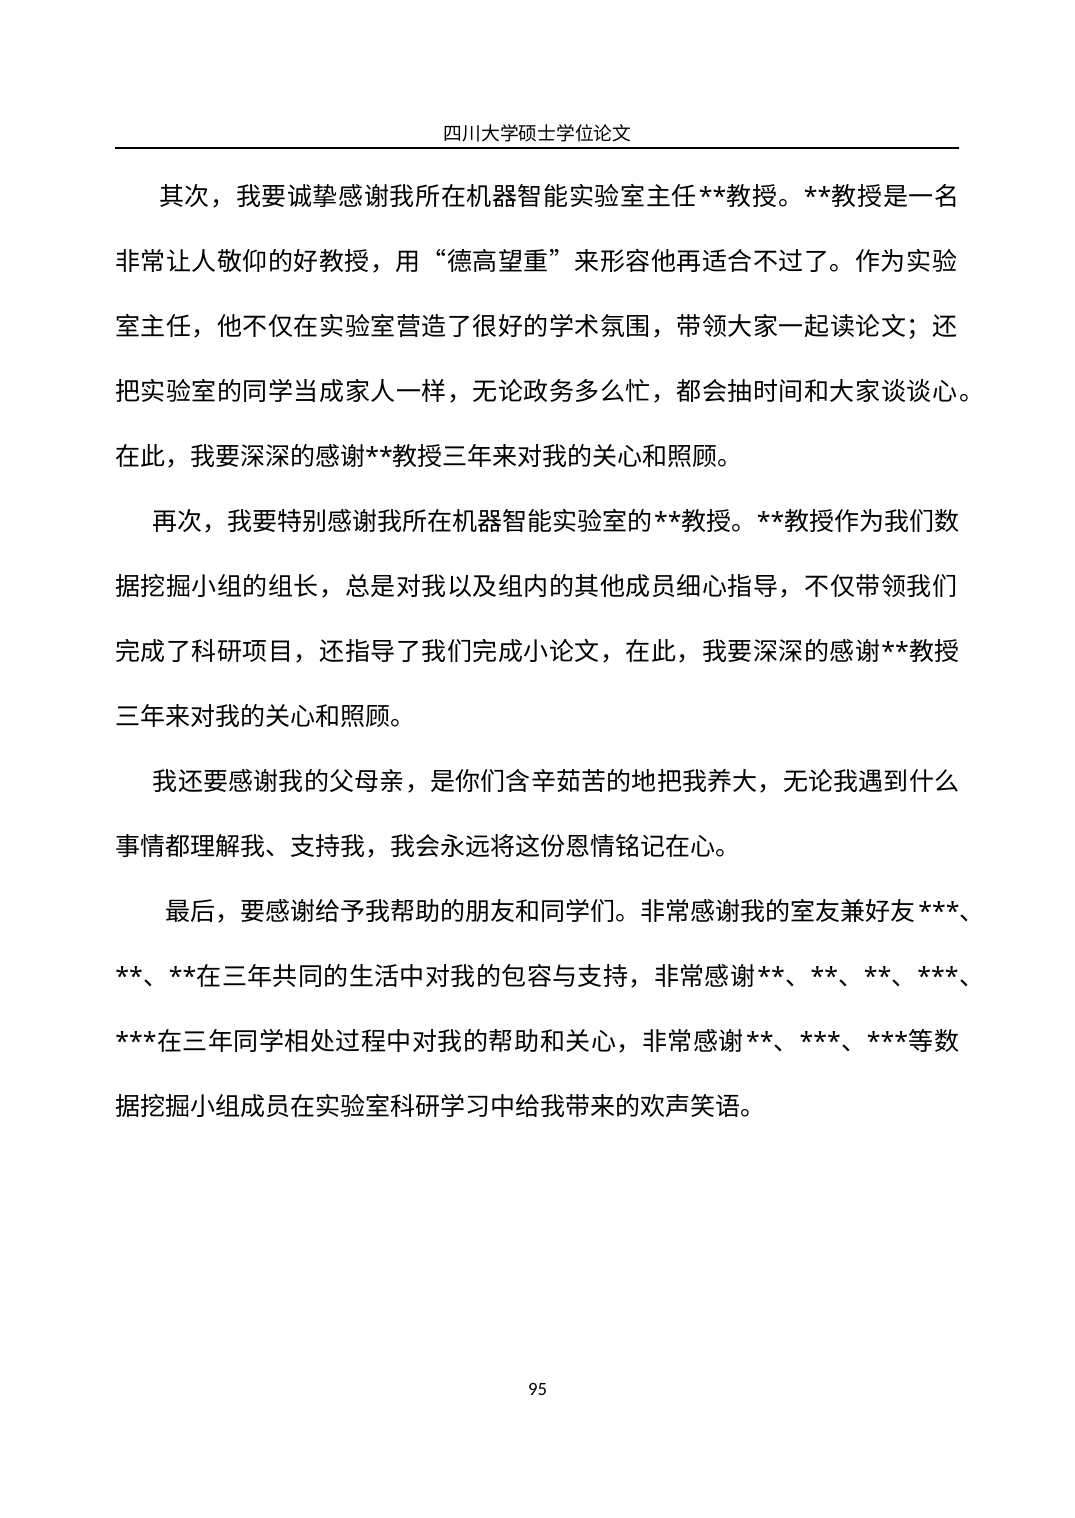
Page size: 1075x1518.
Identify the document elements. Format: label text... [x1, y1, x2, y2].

text 我还要感谢我的父母亲，是你们含辛茹苦的地把我养大，无论我遇到什么事情都理解我、支持我，我会永远将这份恩情铭记在心。 [115, 747, 959, 877]
text 其次，我要诚挚感谢我所在机器智能实验室主任**教授。**教授是一名非常让人敬仰的好教授，用“德高望重”来形容他再适合不过了。作为实验室主任，他不仅在实验室营造了很好的学术氛围，带领大家一起读论文；还把实验室的同学当成家人一样，无论政务多么忙，都会抽时间和大家谈谈心。在此，我要深深的感谢**教授三年来对我的关心和照顾。 [115, 162, 959, 487]
text 最后，要感谢给予我帮助的朋友和同学们。非常感谢我的室友兼好友***、**、**在三年共同的生活中对我的包容与支持，非常感谢**、**、**、***、***在三年同学相处过程中对我的帮助和关心，非常感谢**、***、***等数据挖掘小组成员在实验室科研学习中给我带来的欢声笑语。 [115, 877, 959, 1137]
text 再次，我要特别感谢我所在机器智能实验室的**教授。**教授作为我们数据挖掘小组的组长，总是对我以及组内的其他成员细心指导，不仅带领我们完成了科研项目，还指导了我们完成小论文，在此，我要深深的感谢**教授三年来对我的关心和照顾。 [115, 487, 959, 747]
